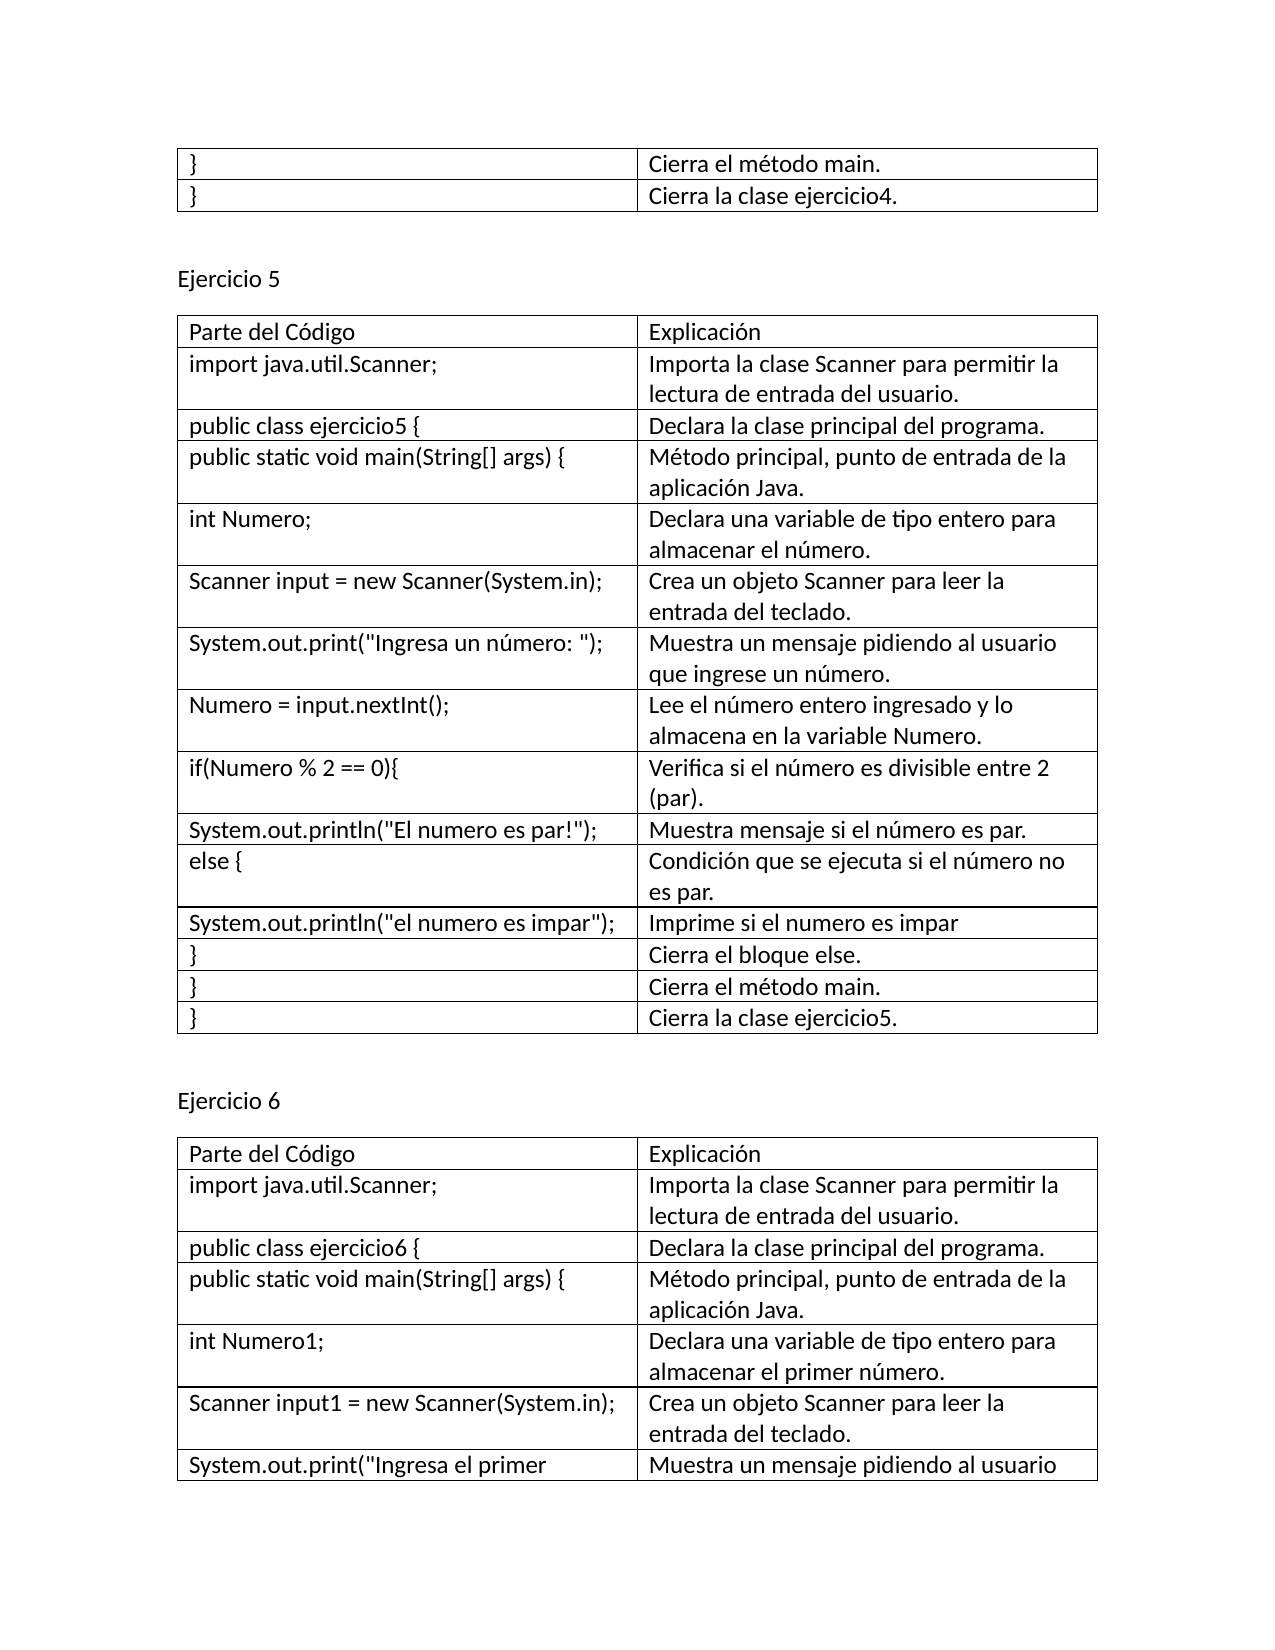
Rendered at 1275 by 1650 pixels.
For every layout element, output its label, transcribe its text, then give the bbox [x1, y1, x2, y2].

table_cell Numero = input.nextInt(); [178, 690, 637, 751]
table_header Parte del Código [178, 316, 637, 347]
table_cell Cierra el método main. [638, 971, 1097, 1001]
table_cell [638, 1450, 1097, 1480]
table_cell } [178, 180, 637, 211]
table_cell Declara una variable de tipo entero para almacenar el número. [638, 504, 1097, 564]
table_cell public static void main(String[] args) { [178, 1263, 637, 1324]
table_cell } [178, 1002, 637, 1033]
table_cell import java.util.Scanner; [178, 1170, 637, 1231]
table_cell } [178, 939, 637, 969]
table_cell Método principal, punto de entrada de la aplicación Java. [638, 1263, 1097, 1324]
table_cell Declara una variable de tipo entero para almacenar el primer número. [638, 1325, 1097, 1386]
table_cell int Numero1; [178, 1325, 637, 1386]
table_cell Crea un objeto Scanner para leer la entrada del teclado. [638, 566, 1097, 627]
text Ejercicio 6 [177, 1085, 1098, 1116]
table_cell Crea un objeto Scanner para leer la entrada del teclado. [638, 1388, 1097, 1448]
table_cell public static void main(String[] args) { [178, 441, 637, 502]
table_cell Importa la clase Scanner para permitir la lectura de entrada del usuario. [638, 348, 1097, 409]
table_cell Importa la clase Scanner para permitir la lectura de entrada del usuario. [638, 1170, 1097, 1231]
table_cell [178, 1450, 637, 1480]
table_cell int Numero; [178, 504, 637, 564]
table_cell Cierra el método main. [638, 149, 1097, 179]
table_cell Verifica si el número es divisible entre 2 (par). [638, 752, 1097, 813]
table_cell Scanner input = new Scanner(System.in); [178, 566, 637, 627]
table_cell public class ejercicio5 { [178, 410, 637, 440]
table_cell Lee el número entero ingresado y lo almacena en la variable Numero. [638, 690, 1097, 751]
table_cell } [178, 149, 637, 179]
table_cell else { [178, 845, 637, 906]
table_cell Método principal, punto de entrada de la aplicación Java. [638, 441, 1097, 502]
text Ejercicio 5 [177, 263, 1098, 294]
table_cell Cierra la clase ejercicio5. [638, 1002, 1097, 1033]
table_cell Condición que se ejecuta si el número no es par. [638, 845, 1097, 906]
table_cell System.out.print("Ingresa un número: "); [178, 628, 637, 689]
table_cell Muestra mensaje si el número es par. [638, 814, 1097, 844]
table_cell } [178, 971, 637, 1001]
table_cell import java.util.Scanner; [178, 348, 637, 409]
table_header Parte del Código [178, 1138, 637, 1169]
table_cell System.out.println("El numero es par!"); [178, 814, 637, 844]
table_cell Cierra el bloque else. [638, 939, 1097, 969]
table_cell public class ejercicio6 { [178, 1232, 637, 1262]
table_cell Declara la clase principal del programa. [638, 1232, 1097, 1262]
table_cell Muestra un mensaje pidiendo al usuario que ingrese un número. [638, 628, 1097, 689]
table_cell Declara la clase principal del programa. [638, 410, 1097, 440]
table_cell Scanner input1 = new Scanner(System.in); [178, 1388, 637, 1448]
table_cell if(Numero % 2 == 0){ [178, 752, 637, 813]
table_cell Cierra la clase ejercicio4. [638, 180, 1097, 211]
table_cell System.out.println("el numero es impar"); [178, 908, 637, 938]
table_cell Imprime si el numero es impar [638, 908, 1097, 938]
table_header Explicación [638, 316, 1097, 347]
table_header Explicación [638, 1138, 1097, 1169]
